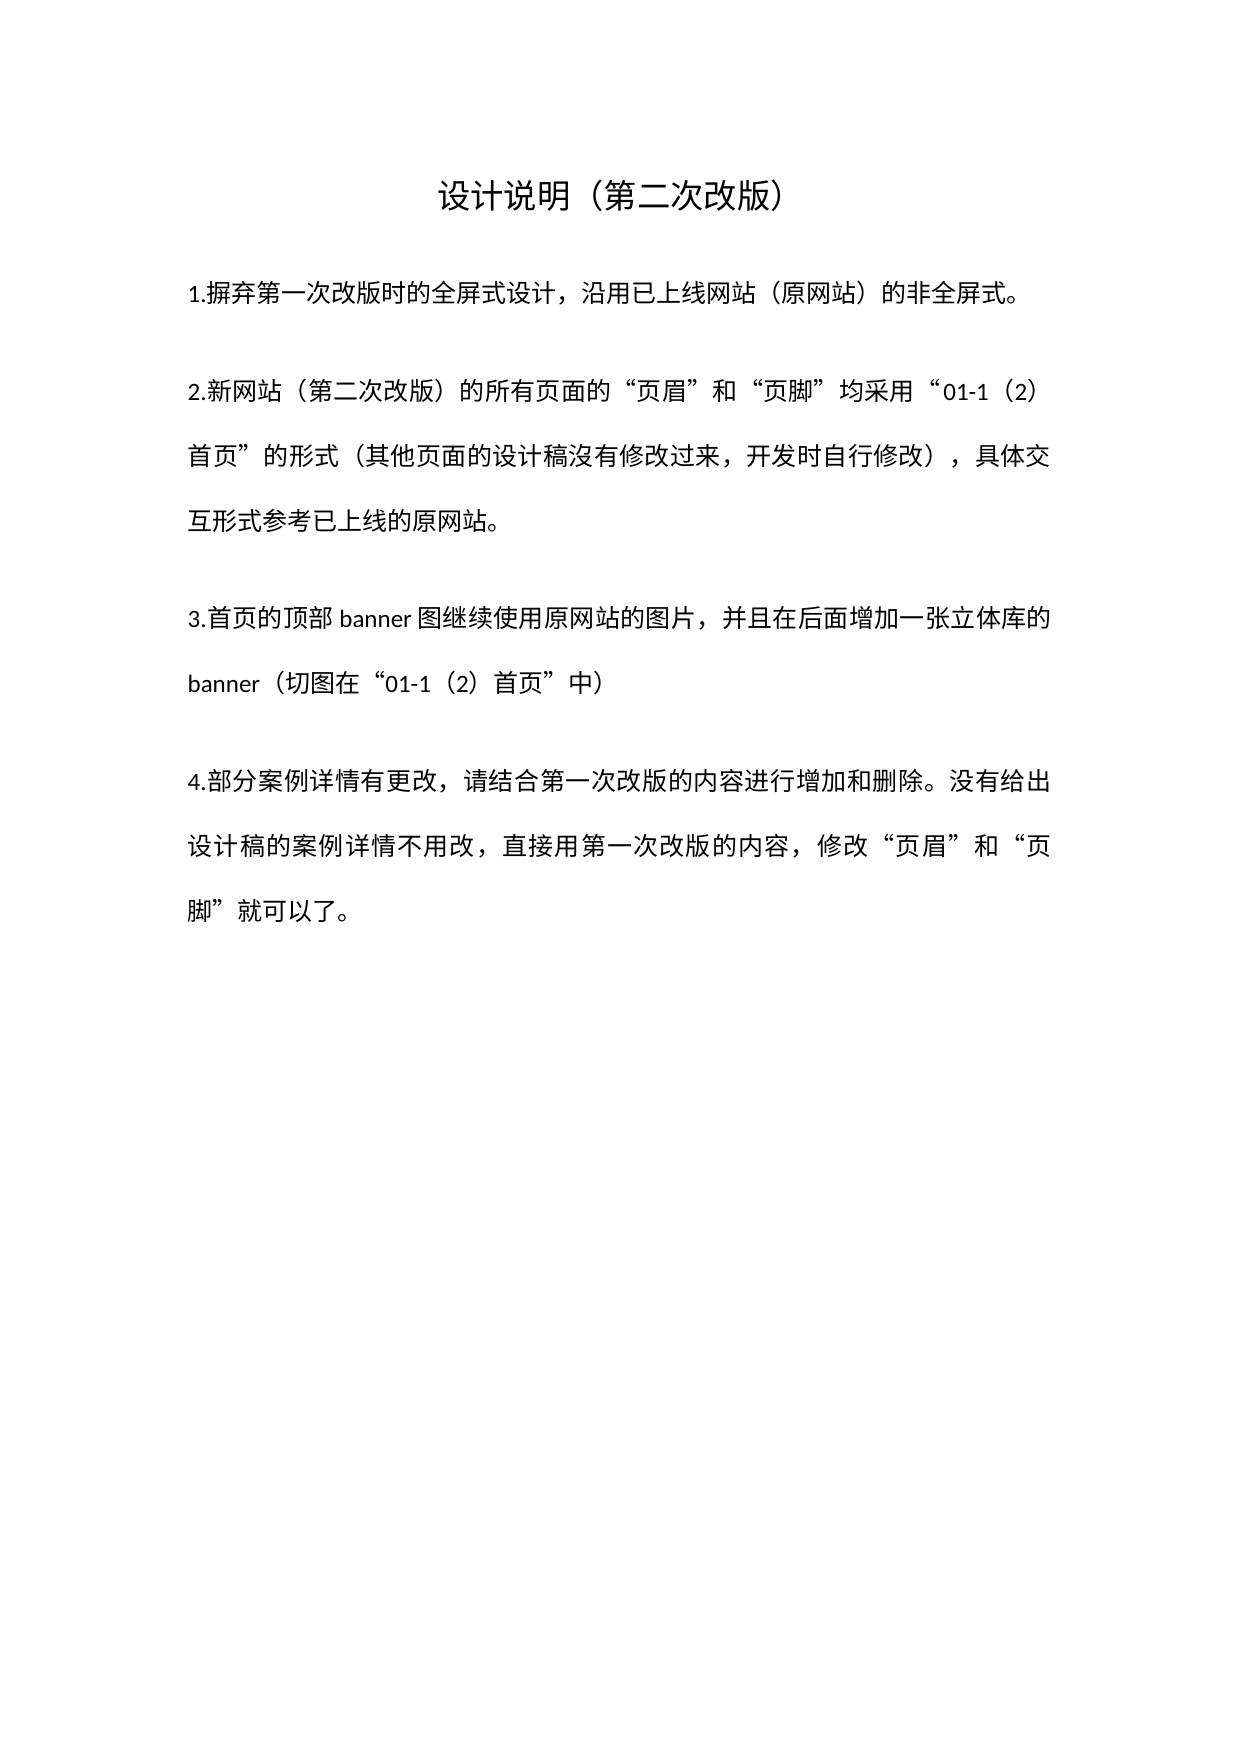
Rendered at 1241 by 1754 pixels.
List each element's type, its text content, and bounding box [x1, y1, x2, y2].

text 设计说明（第二次改版） [187, 162, 1053, 227]
text 3.首页的顶部banner图继续使用原网站的图片，并且在后面增加一张立体库的banner（切图在“01-1（2）首页”中） [187, 584, 1053, 714]
text 4.部分案例详情有更改，请结合第一次改版的内容进行增加和删除。没有给出设计稿的案例详情不用改，直接用第一次改版的内容，修改“页眉”和“页脚”就可以了。 [187, 747, 1053, 942]
text 2.新网站（第二次改版）的所有页面的“页眉”和“页脚”均采用“01-1（2）首页”的形式（其他页面的设计稿沒有修改过来，开发时自行修改），具体交互形式参考已上线的原网站。 [187, 357, 1053, 552]
text 1.摒弃第一次改版时的全屏式设计，沿用已上线网站（原网站）的非全屏式。 [187, 259, 1053, 324]
